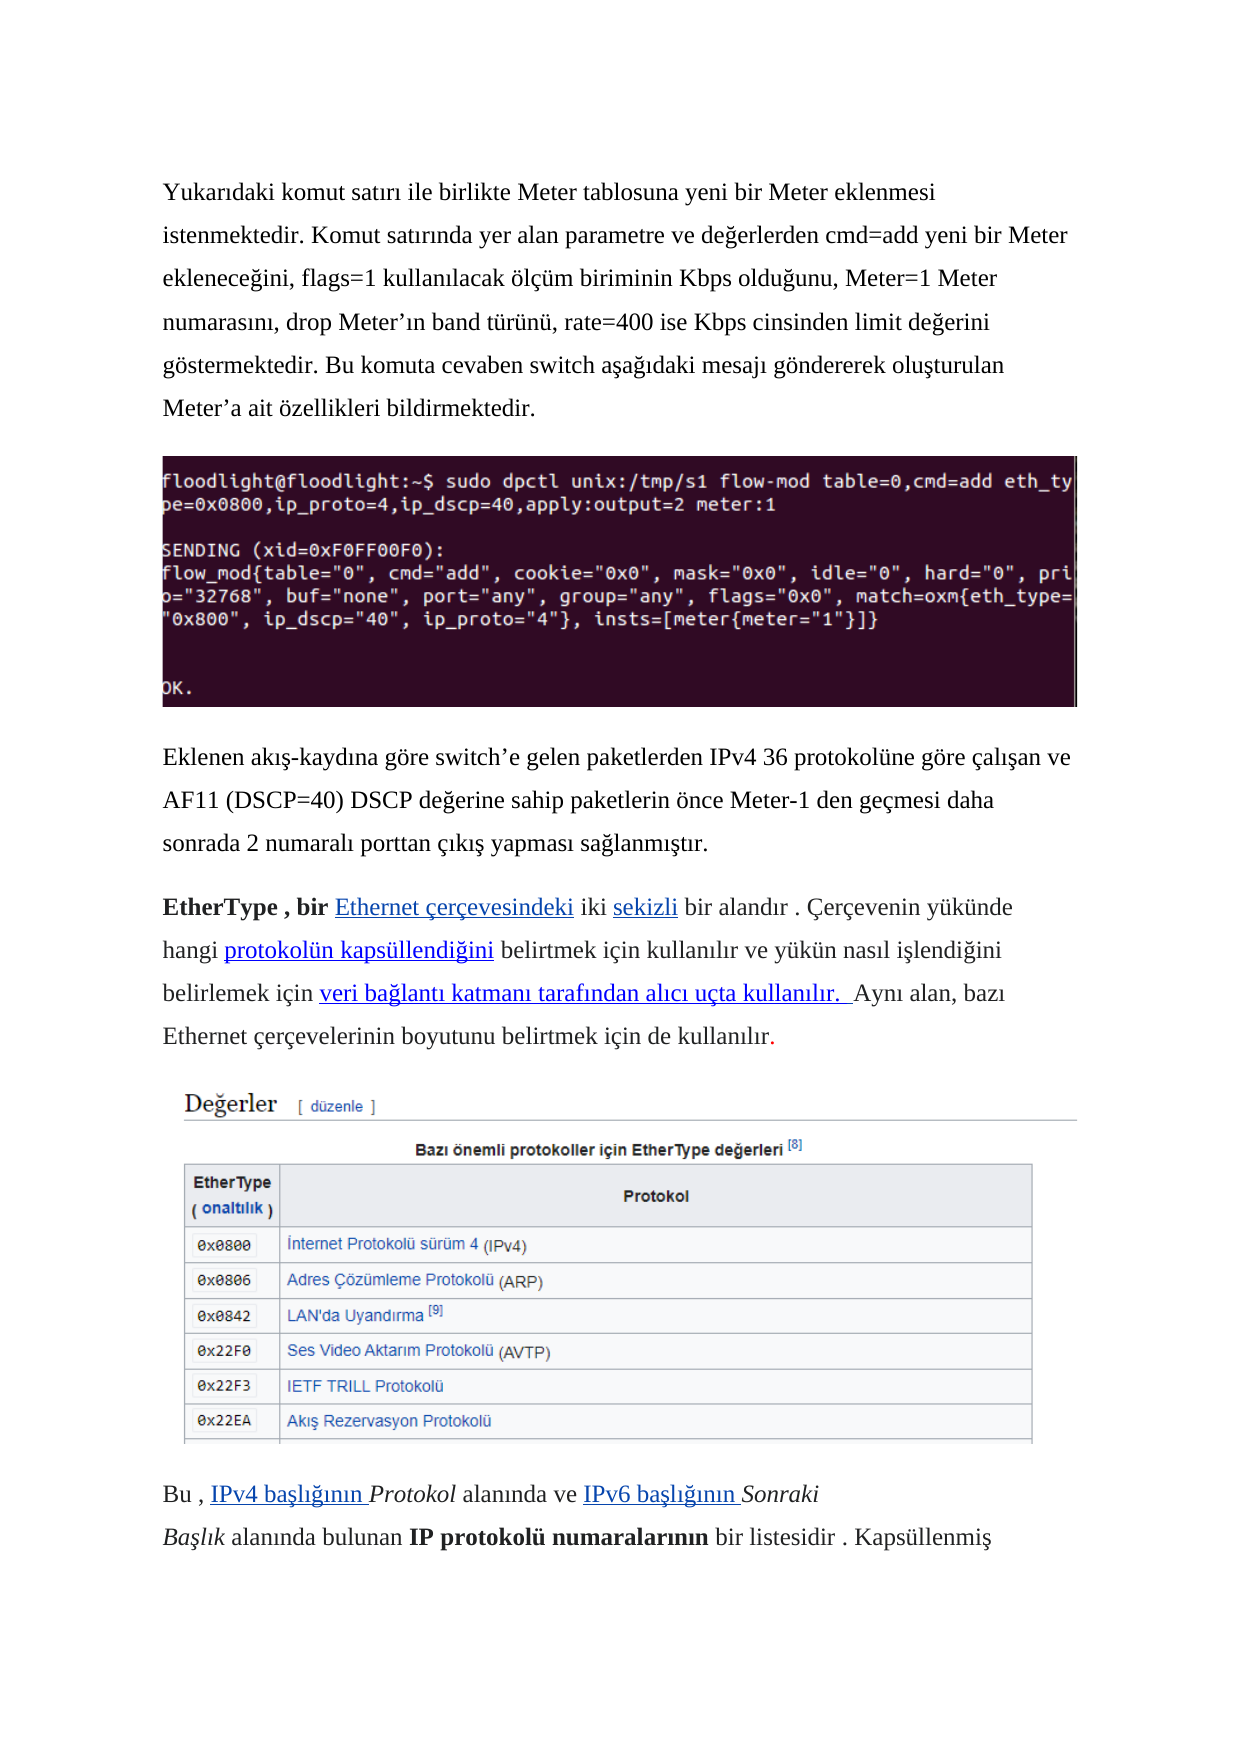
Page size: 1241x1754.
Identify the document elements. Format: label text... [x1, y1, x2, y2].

text Eklenen akış-kaydına göre switch’e gelen paketlerden IPv4 36 protokolüne göre çalışan ve AF11 (DSCP=40) DSCP değerine sahip paketlerin önce Meter-1 den geçmesi daha sonrada 2 numaralı porttan çıkış yapması sağlanmıştır. [162, 742, 1078, 857]
picture [162, 456, 1078, 707]
text EtherType , bir Ethernet çerçevesindeki iki sekizli bir alandır . Çerçevenin yükünde hangi protokolün kapsüllendiğini belirtmek için kullanılır ve yükün nasıl işlendiğini belirlemek için veri bağlantı katmanı tarafından alıcı uçta kullanılır. Aynı alan, bazı Ethernet çerçevelerinin boyutunu belirtmek için de kullanılır. [162, 892, 1078, 1050]
text Yukarıdaki komut satırı ile birlikte Meter tablosuna yeni bir Meter eklenmesi istenmektedir. Komut satırında yer alan parametre ve değerlerden cmd=add yeni bir Meter ekleneceğini, flags=1 kullanılacak ölçüm biriminin Kbps olduğunu, Meter=1 Meter numarasını, drop Meter’ın band türünü, rate=400 ise Kbps cinsinden limit değerini göstermektedir. Bu komuta cevaben switch aşağıdaki mesajı göndererek oluşturulan Meter’a ait özellikleri bildirmektedir. [162, 177, 1078, 422]
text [162, 1479, 1078, 1551]
picture [162, 1085, 1078, 1444]
